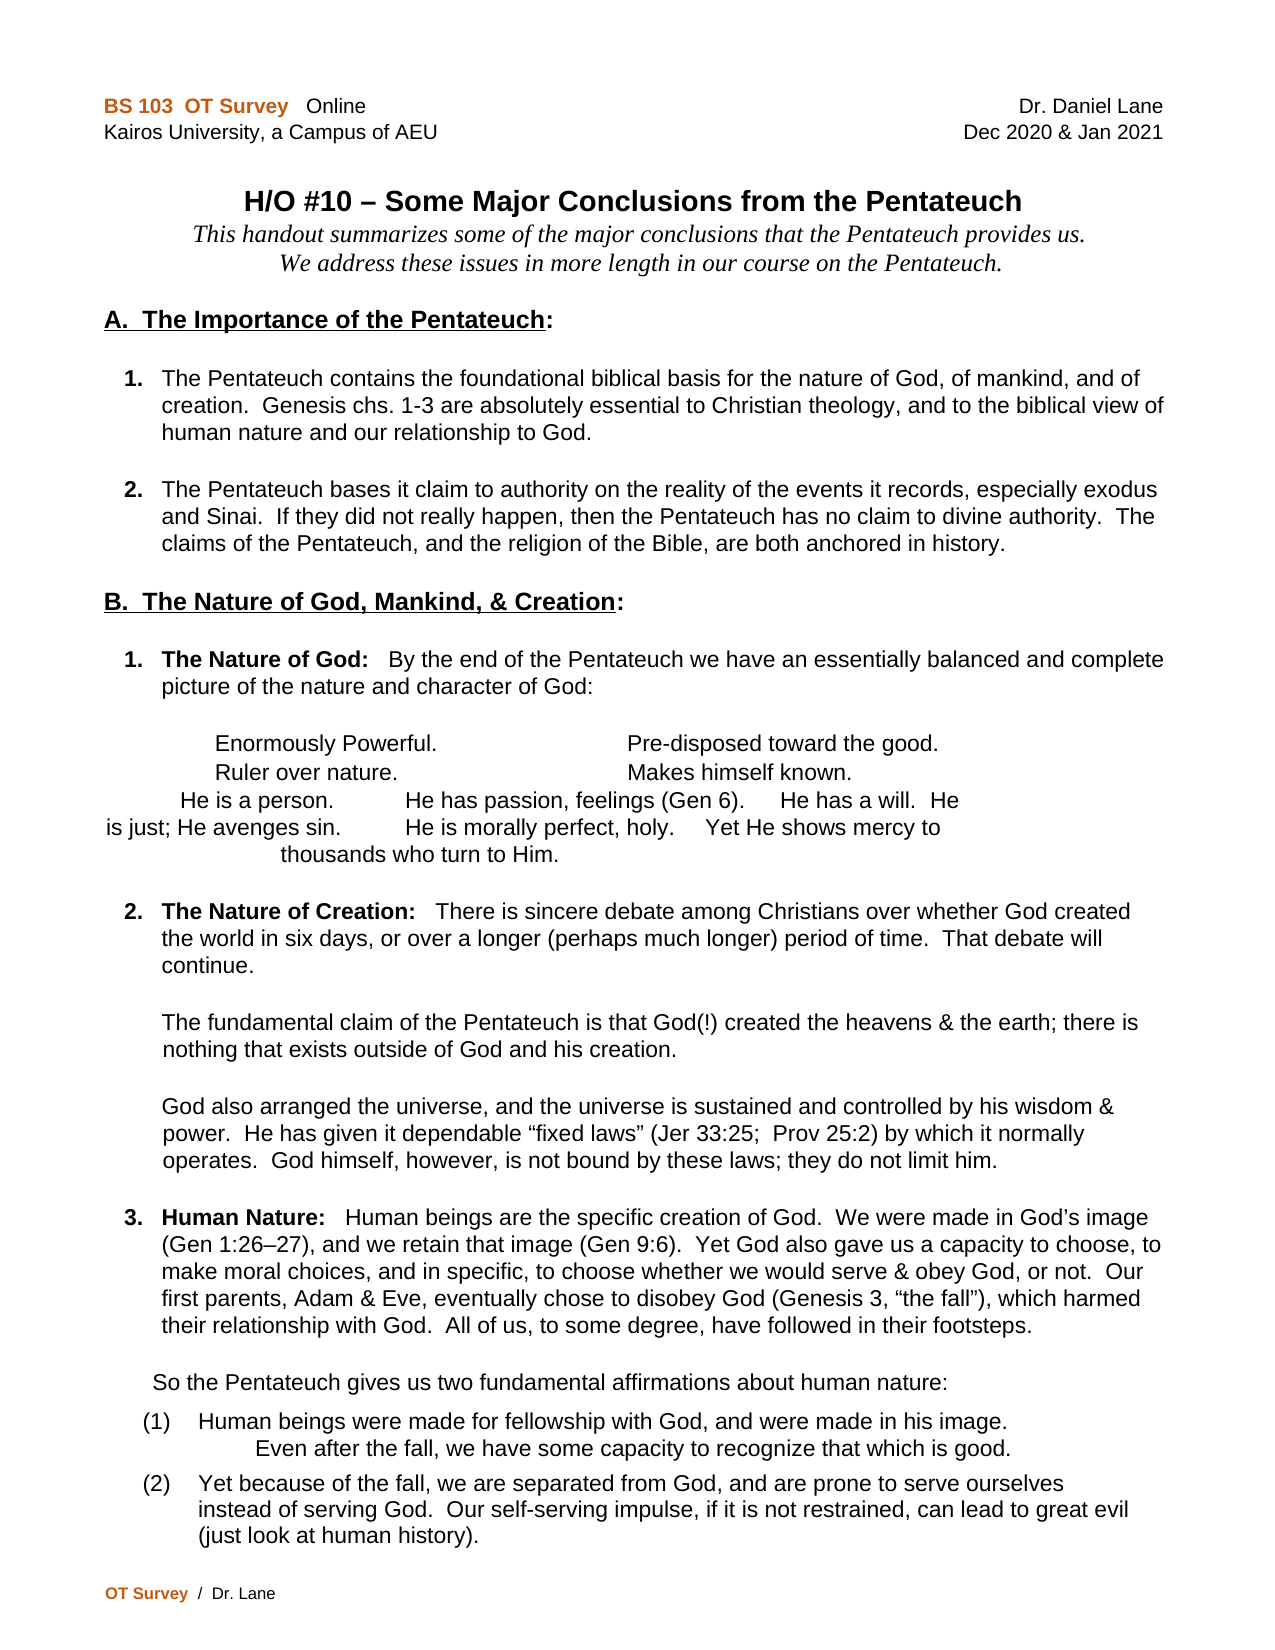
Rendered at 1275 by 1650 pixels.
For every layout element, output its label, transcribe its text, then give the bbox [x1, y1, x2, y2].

list Human beings were made for fellowship with God, and were made in his image. Even after the fall, we have some capacity to recognize that which is good. [142, 1408, 1141, 1461]
subtitle H/O #10 – Some Major Conclusions from the Pentateuch [103, 184, 1169, 217]
list Yet because of the fall, we are separated from God, and are prone to serve ourselves instead of serving God. Our self-serving impulse, if it is not restrained, can lead to great evil (just look at human history). [142, 1470, 1141, 1549]
list Human Nature: Human beings are the specific creation of God. We were made in God’s image (Gen 1:26–27), and we retain that image (Gen 9:6). Yet God also gave us a capacity to choose, to make moral choices, and in specific, to choose whether we would serve & obey God, or not. Our first parents, Adam & Eve, eventually chose to disobey God (Genesis 3, “the fall”), which harmed their relationship with God. All of us, to some degree, have followed in their footsteps. [124, 1204, 1168, 1339]
text The fundamental claim of the Pentateuch is that God(!) created the heavens & the earth; there is nothing that exists outside of God and his creation. [161, 1009, 1168, 1063]
list The Nature of Creation: There is sincere debate among Christians over whether God created the world in six days, or over a longer (perhaps much longer) period of time. That debate will continue. [124, 898, 1168, 979]
list The Pentateuch bases it claim to authority on the reality of the events it records, especially exodus and Sinai. If they did not really happen, then the Pentateuch has no claim to divine authority. The claims of the Pentateuch, and the religion of the Bible, are both anchored in history. [124, 476, 1168, 556]
text Ruler over nature. Makes himself known. [105, 759, 1169, 785]
text Kairos University, a Campus of AEU Dec 2020 & Jan 2021 [103, 120, 1169, 144]
text Enormously Powerful. Pre-disposed toward the good. [105, 730, 1169, 757]
text This handout summarizes some of the major conclusions that the Pentateuch provides us. We address these issues in more length in our course on the Pentateuch. [192, 220, 1089, 277]
list The Pentateuch contains the foundational biblical basis for the nature of God, of mankind, and of creation. Genesis chs. 1-3 are absolutely essential to Christian theology, and to the biblical view of human nature and our relationship to God. [124, 365, 1168, 445]
list The Nature of God: By the end of the Pentateuch we have an essentially balanced and complete picture of the nature and character of God: [124, 646, 1168, 700]
text He is a person. He has passion, feelings (Gen 6). He has a will. He is just; He avenges sin. He is morally perfect, holy. Yet He shows mercy to thousands who turn to Him. [105, 787, 964, 868]
text God also arranged the universe, and the universe is sustained and controlled by his wisdom & power. He has given it dependable “fixed laws” (Jer 33:25; Prov 25:2) by which it normally operates. God himself, however, is not bound by these laws; they do not limit him. [161, 1093, 1168, 1174]
text So the Pentateuch gives us two fundamental affirmations about human nature: [105, 1369, 1169, 1396]
text BS 103 OT Survey Online Dr. Daniel Lane [103, 94, 1169, 118]
text A. The Importance of the Pentateuch: [103, 305, 1169, 334]
text B. The Nature of God, Mankind, & Creation: [103, 587, 1169, 616]
